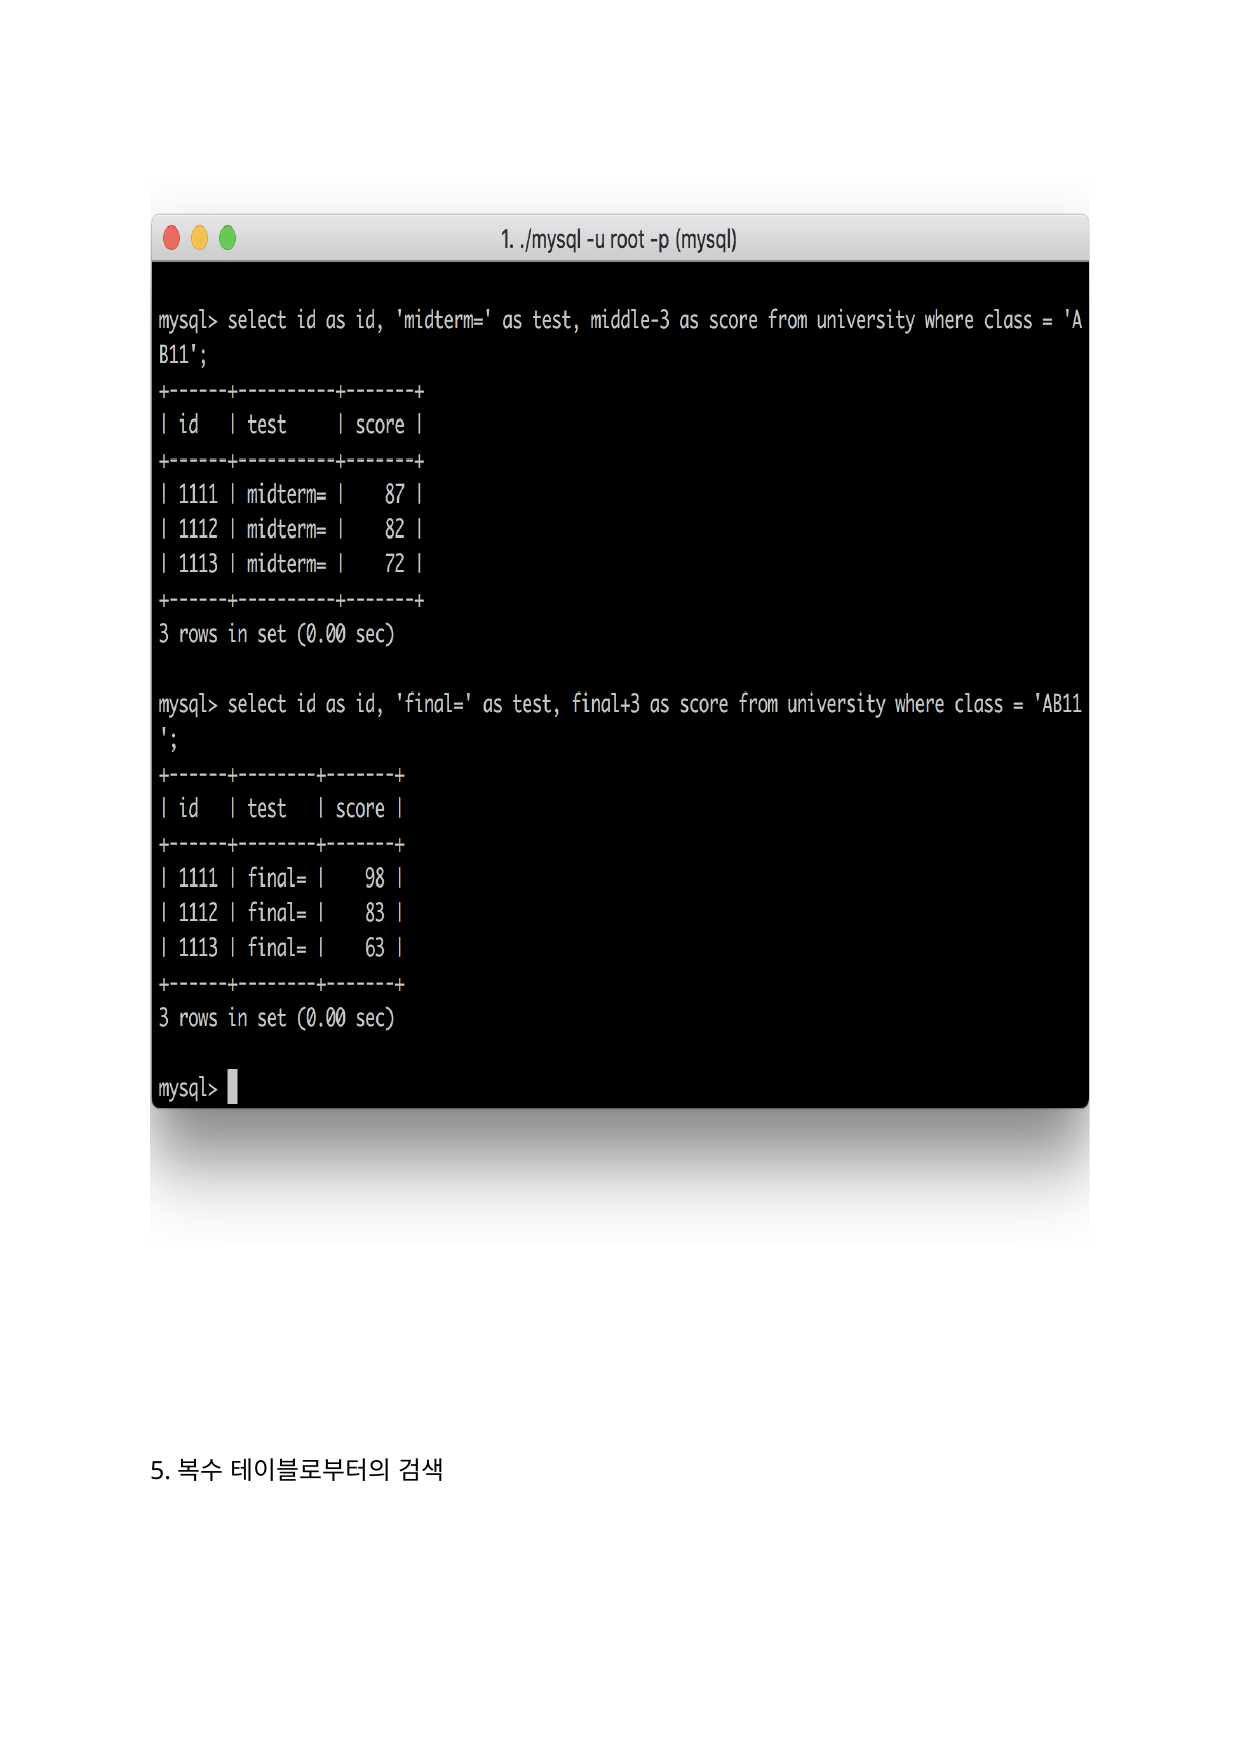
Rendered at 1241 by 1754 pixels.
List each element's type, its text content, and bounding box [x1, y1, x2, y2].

picture [150, 177, 1090, 1246]
text 5. 복수 테이블로부터의 검색 [150, 1450, 1090, 1487]
